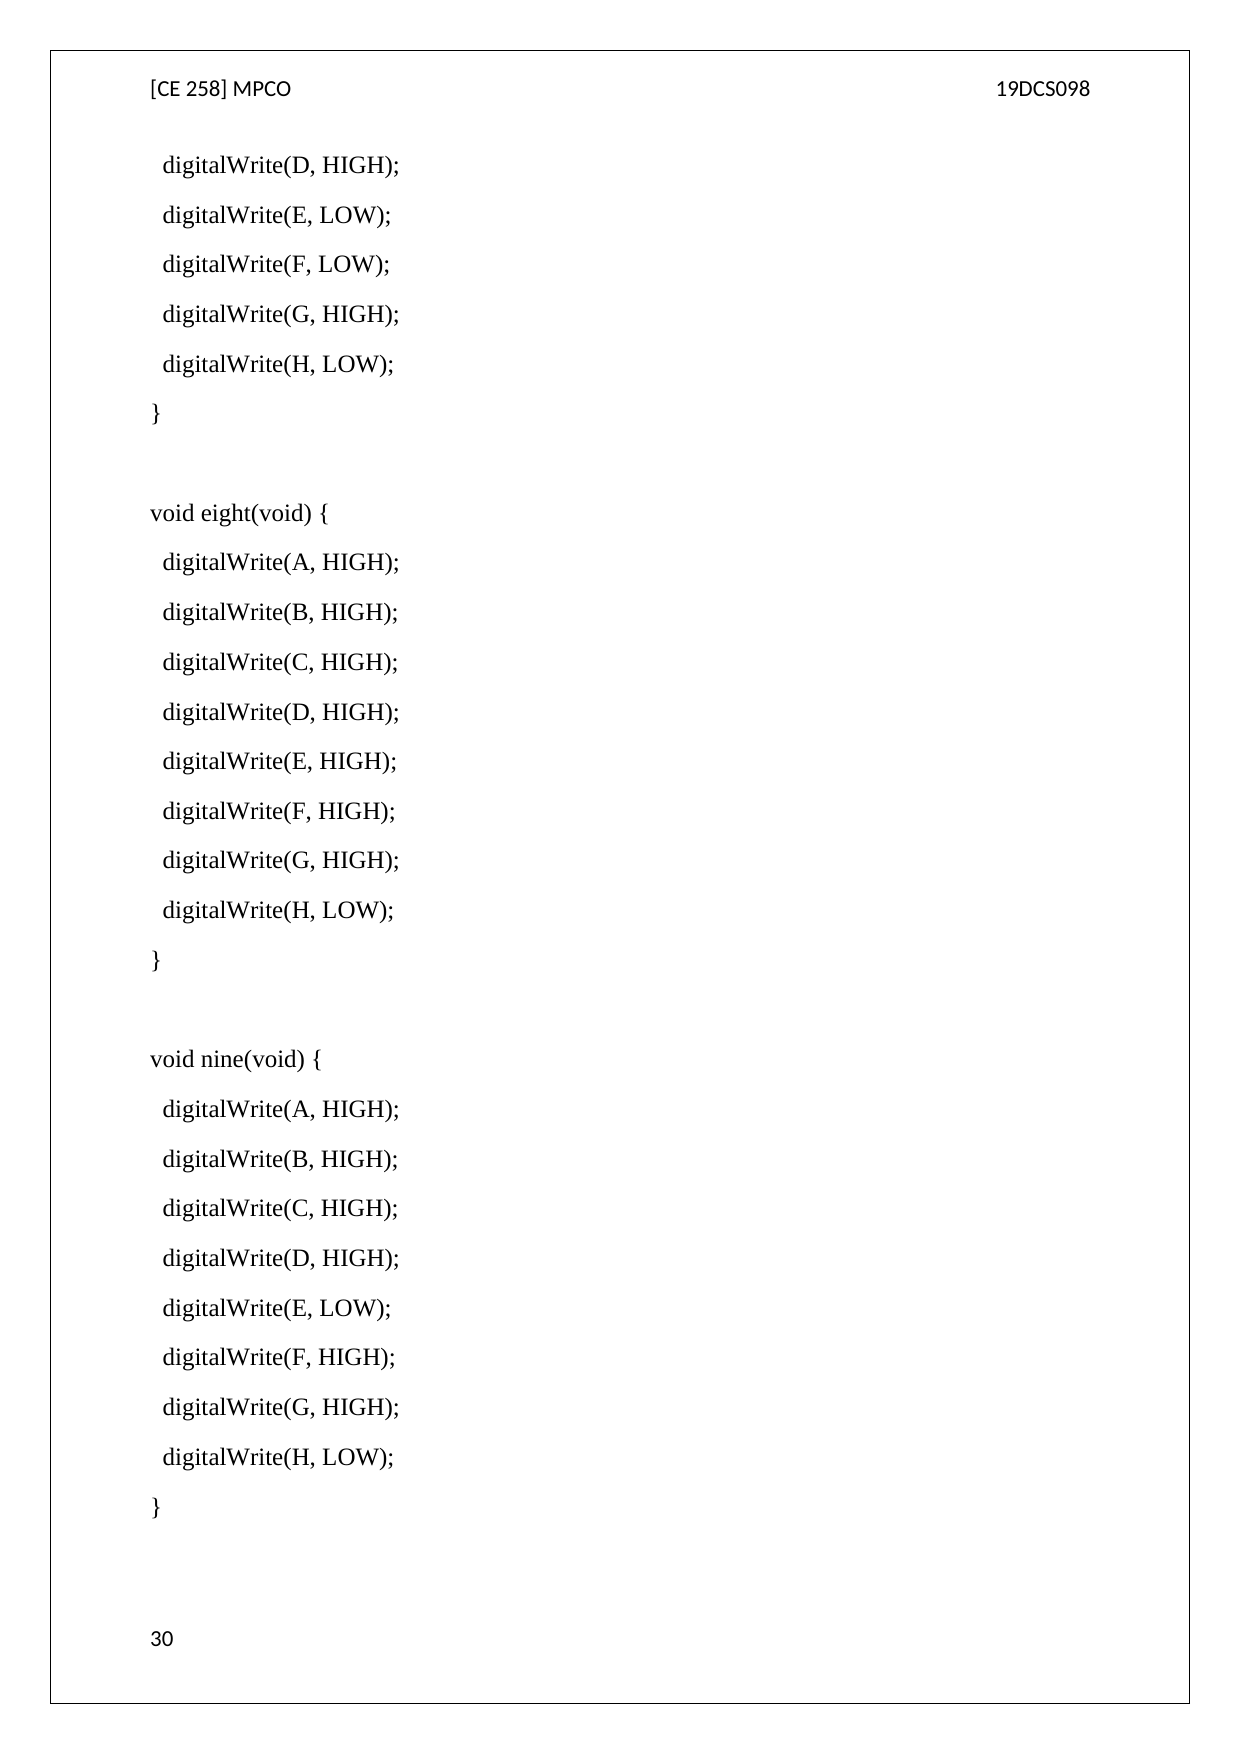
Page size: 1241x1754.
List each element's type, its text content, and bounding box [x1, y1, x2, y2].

text digitalWrite(H, LOW); [150, 1442, 1090, 1471]
text digitalWrite(F, HIGH); [150, 1342, 1090, 1371]
text } [150, 398, 1090, 427]
text digitalWrite(F, LOW); [150, 249, 1090, 278]
text digitalWrite(B, HIGH); [150, 1144, 1090, 1172]
text digitalWrite(D, HIGH); [150, 697, 1090, 725]
text digitalWrite(G, HIGH); [150, 1392, 1090, 1421]
text digitalWrite(H, LOW); [150, 349, 1090, 377]
text digitalWrite(B, HIGH); [150, 597, 1090, 626]
text digitalWrite(C, HIGH); [150, 647, 1090, 676]
text digitalWrite(A, HIGH); [150, 1094, 1090, 1123]
text digitalWrite(E, LOW); [150, 200, 1090, 228]
text digitalWrite(G, HIGH); [150, 846, 1090, 874]
text digitalWrite(D, HIGH); [150, 150, 1090, 179]
text } [150, 945, 1090, 974]
text digitalWrite(E, HIGH); [150, 746, 1090, 775]
text digitalWrite(G, HIGH); [150, 299, 1090, 328]
text digitalWrite(F, HIGH); [150, 796, 1090, 825]
text digitalWrite(A, HIGH); [150, 547, 1090, 576]
text digitalWrite(D, HIGH); [150, 1243, 1090, 1272]
text digitalWrite(C, HIGH); [150, 1193, 1090, 1222]
text } [150, 1492, 1090, 1520]
text void eight(void) { [150, 498, 1090, 527]
text digitalWrite(H, LOW); [150, 895, 1090, 924]
text void nine(void) { [150, 1044, 1090, 1073]
text digitalWrite(E, LOW); [150, 1293, 1090, 1322]
